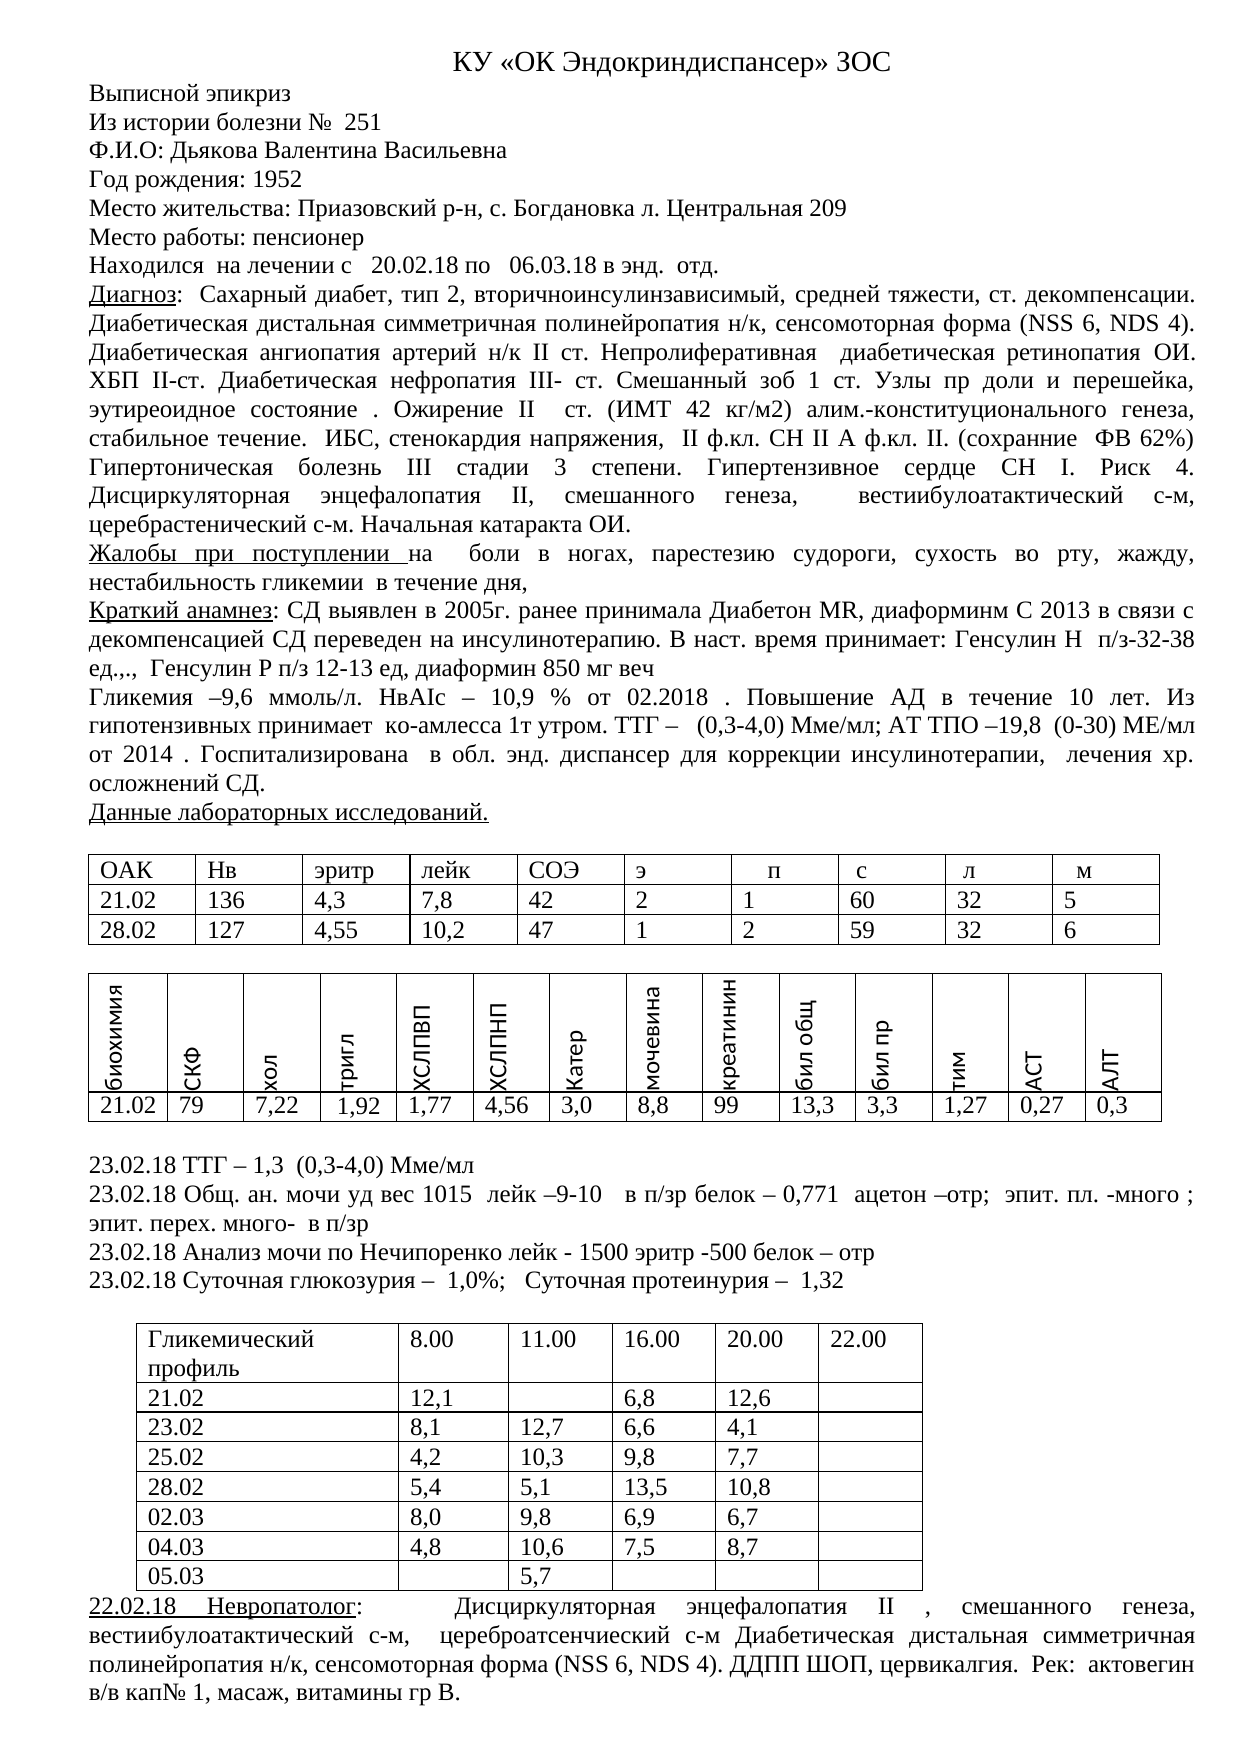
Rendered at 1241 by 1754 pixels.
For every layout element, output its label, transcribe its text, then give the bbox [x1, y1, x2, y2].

table_cell 28.02 [89, 915, 195, 943]
text 22.02.18 Невропатолог: Дисциркуляторная энцефалопатия II , смешанного генеза, вестиибулоатактический с-м, цереброатсенчиеский с-м Диабетическая дистальная симметричная полинейропатия н/к, сенсомоторная форма (NSS 6, NDS 4). ДДПП ШОП, цервикалгия. Рек: актовегин в/в кап№ 1, масаж, витамины гр В. [89, 1591, 1196, 1706]
table_cell 6,8 [613, 1383, 715, 1411]
text Гликемия –9,6 ммоль/л. НвАIс – 10,9 % от 02.2018 . Повышение АД в течение 10 лет. Из гипотензивных принимает ко-амлесса 1т утром. ТТГ – (0,3-4,0) Мме/мл; АТ ТПО –19,8 (0-30) МЕ/мл от 2014 . Госпитализирована в обл. энд. диспансер для коррекции инсулинотерапии, лечения хр. осложнений СД. [89, 682, 1196, 797]
table_header СОЭ [518, 855, 624, 884]
table_header Катер [550, 974, 626, 1091]
table_header тим [933, 974, 1008, 1091]
table_cell 7,7 [716, 1442, 818, 1471]
table_header м [1053, 855, 1159, 884]
table_cell 8,8 [627, 1093, 702, 1121]
table_header э [625, 855, 731, 884]
table_cell 2 [625, 885, 731, 914]
table_cell 42 [518, 885, 624, 914]
table_cell 05.03 [137, 1561, 398, 1590]
table_header СКФ [168, 974, 243, 1091]
table_cell 5,7 [509, 1561, 612, 1590]
table_header 8.00 [399, 1324, 508, 1382]
table_cell 5,4 [399, 1472, 508, 1501]
table_cell 23.02 [137, 1413, 398, 1441]
table_cell 0,27 [1009, 1093, 1085, 1121]
table_header 20.00 [716, 1324, 818, 1382]
table_header бил общ [780, 974, 855, 1091]
table_cell [819, 1442, 922, 1471]
subtitle Из истории болезни № 251 [89, 107, 1196, 135]
table_cell 1 [732, 885, 838, 914]
table_header эритр [303, 855, 409, 884]
table_cell 32 [946, 885, 1052, 914]
table_cell 1,27 [933, 1093, 1008, 1121]
table_header АЛТ [1086, 974, 1161, 1091]
table_cell 21.02 [137, 1383, 398, 1411]
table_cell 13,5 [613, 1472, 715, 1501]
table_cell 10,3 [509, 1442, 612, 1471]
table_cell 28.02 [137, 1472, 398, 1501]
table_cell 12,1 [399, 1383, 508, 1411]
table_header Нв [196, 855, 302, 884]
table_cell 4,56 [474, 1093, 549, 1121]
table_cell 6 [1053, 915, 1159, 943]
table_cell 1 [625, 915, 731, 943]
table_cell 3,3 [856, 1093, 932, 1121]
table_cell 4,2 [399, 1442, 508, 1471]
table_cell 10,8 [716, 1472, 818, 1501]
table_cell 10,2 [411, 915, 517, 943]
table_header хол [244, 974, 320, 1091]
table_cell 8,1 [399, 1413, 508, 1441]
text 23.02.18 Суточная глюкозурия – 1,0%; Суточная протеинурия – 1,32 [89, 1266, 1196, 1294]
table_header мочевина [627, 974, 702, 1091]
table_header с [839, 855, 945, 884]
table_cell 8,7 [716, 1532, 818, 1560]
table_cell 4,55 [303, 915, 409, 943]
subtitle Ф.И.О: Дьякова Валентина Васильевна [89, 135, 1196, 164]
text Жалобы при поступлении на боли в ногах, парестезию судороги, сухость во рту, жажду, нестабильность гликемии в течение дня, [89, 538, 1196, 595]
table_cell [819, 1532, 922, 1560]
table_cell 12,6 [716, 1383, 818, 1411]
table_cell [819, 1472, 922, 1501]
table_cell 6,7 [716, 1502, 818, 1531]
table_header 22.00 [819, 1324, 922, 1382]
table_header п [732, 855, 838, 884]
table_cell 4,1 [716, 1413, 818, 1441]
table_cell 1,92 [321, 1093, 396, 1121]
text 23.02.18 Анализ мочи по Нечипоренко лейк - 1500 эритр -500 белок – отр [89, 1237, 1196, 1266]
table_header 11.00 [509, 1324, 612, 1382]
text Место жительства: Приазовский р-н, с. Богдановка л. Центральная 209 [89, 193, 1196, 222]
table_cell 4,8 [399, 1532, 508, 1560]
table_header Гликемический профиль [137, 1324, 398, 1382]
table_cell [819, 1413, 922, 1441]
subtitle Выписной эпикриз [89, 78, 1202, 107]
table_header креатинин [703, 974, 779, 1091]
table_cell 7,22 [244, 1093, 320, 1121]
text 23.02.18 ТТГ – 1,3 (0,3-4,0) Мме/мл [89, 1151, 1196, 1179]
table_cell [819, 1383, 922, 1411]
table_cell 12,7 [509, 1413, 612, 1441]
table_cell 13,3 [780, 1093, 855, 1121]
table_cell 8,0 [399, 1502, 508, 1531]
table_cell 79 [168, 1093, 243, 1121]
table_cell [509, 1383, 612, 1411]
table_cell 99 [703, 1093, 779, 1121]
table_cell [716, 1561, 818, 1590]
table_cell 7,8 [411, 885, 517, 914]
table_cell [613, 1561, 715, 1590]
table_cell 47 [518, 915, 624, 943]
text Год рождения: 1952 [89, 164, 1196, 193]
text Краткий анамнез: СД выявлен в 2005г. ранее принимала Диабетон MR, диаформинм С 2013 в связи с декомпенсацией СД переведен на инсулинотерапию. В наст. время принимает: Генсулин Н п/з-32-38 ед.,., Генсулин Р п/з 12-13 ед, диаформин 850 мг веч [89, 595, 1196, 682]
table_cell 3,0 [550, 1093, 626, 1121]
table_cell 02.03 [137, 1502, 398, 1531]
text Диагноз: Сахарный диабет, тип 2, вторичноинсулинзависимый, ст. Диабетическая дистальная симметричная полинейропатия н/к, сенсомоторная форма (NSS 6, NDS 4). Диабетическая ангиопатия артерий н/к II ст. Непролиферативная диабетическая ретинопатия . ХБП II-ст. Диабетическая нефропатия III- ст. Смешанный зоб 1 ст. Узлы пр доли и перешейка, эутиреоидное состояние . Ожирение II ст. (ИМТ 42 кг/м2) алим.-конституционального генеза, стабильное течение. ИБС, стенокардия напряжения, II ф.кл. СН II А ф.кл. II. (сохранние ФВ 62%) Гипертоническая болезнь III стадии 3 степени. Гипертензивное сердце СН I. Риск 4. Дисциркуляторная энцефалопатия II, смешанного генеза, вестиибулоатактический с-м, церебрастенический с-м. Начальная катаракта . [89, 279, 1196, 538]
table_cell 10,6 [509, 1532, 612, 1560]
table_header лейк [411, 855, 517, 884]
table_cell 6,6 [613, 1413, 715, 1441]
table_cell 9,8 [613, 1442, 715, 1471]
table_header л [946, 855, 1052, 884]
table_header биохимия [89, 974, 167, 1091]
table_header бил пр [856, 974, 932, 1091]
table_cell 9,8 [509, 1502, 612, 1531]
text на лечении с 20.02.18 по 06.03.18 в отд. [89, 250, 1196, 279]
text Место работы: пенсионер [89, 222, 1196, 250]
table_cell 136 [196, 885, 302, 914]
table_header ОАК [89, 855, 195, 884]
table_cell 127 [196, 915, 302, 943]
table_header тригл [321, 974, 396, 1091]
table_cell 2 [732, 915, 838, 943]
table_cell 59 [839, 915, 945, 943]
table_cell 21.02 [89, 885, 195, 914]
table_cell 7,5 [613, 1532, 715, 1560]
table_cell 6,9 [613, 1502, 715, 1531]
table_header АСТ [1009, 974, 1085, 1091]
table_header ХСЛПВП [397, 974, 473, 1091]
table_cell [819, 1561, 922, 1590]
table_cell 5,1 [509, 1472, 612, 1501]
subtitle 23.02.18 Общ. ан. мочи уд вес 1015 лейк –9-10 в п/зр белок – 0,771 ацетон –отр; эпит. пл. -много ; эпит. перех. много- в п/зр [89, 1179, 1196, 1237]
table_cell 32 [946, 915, 1052, 943]
table_cell 04.03 [137, 1532, 398, 1560]
text Данные лабораторных исследований. [89, 797, 1196, 825]
table_header 16.00 [613, 1324, 715, 1382]
table_cell 60 [839, 885, 945, 914]
table_header ХСЛПНП [474, 974, 549, 1091]
table_cell 25.02 [137, 1442, 398, 1471]
table_cell 21.02 [89, 1093, 167, 1121]
table_cell 5 [1053, 885, 1159, 914]
table_cell 0,3 [1086, 1093, 1161, 1121]
table_cell 1,77 [397, 1093, 473, 1121]
table_cell [819, 1502, 922, 1531]
table_cell 4,3 [303, 885, 409, 914]
table_cell [399, 1561, 508, 1590]
